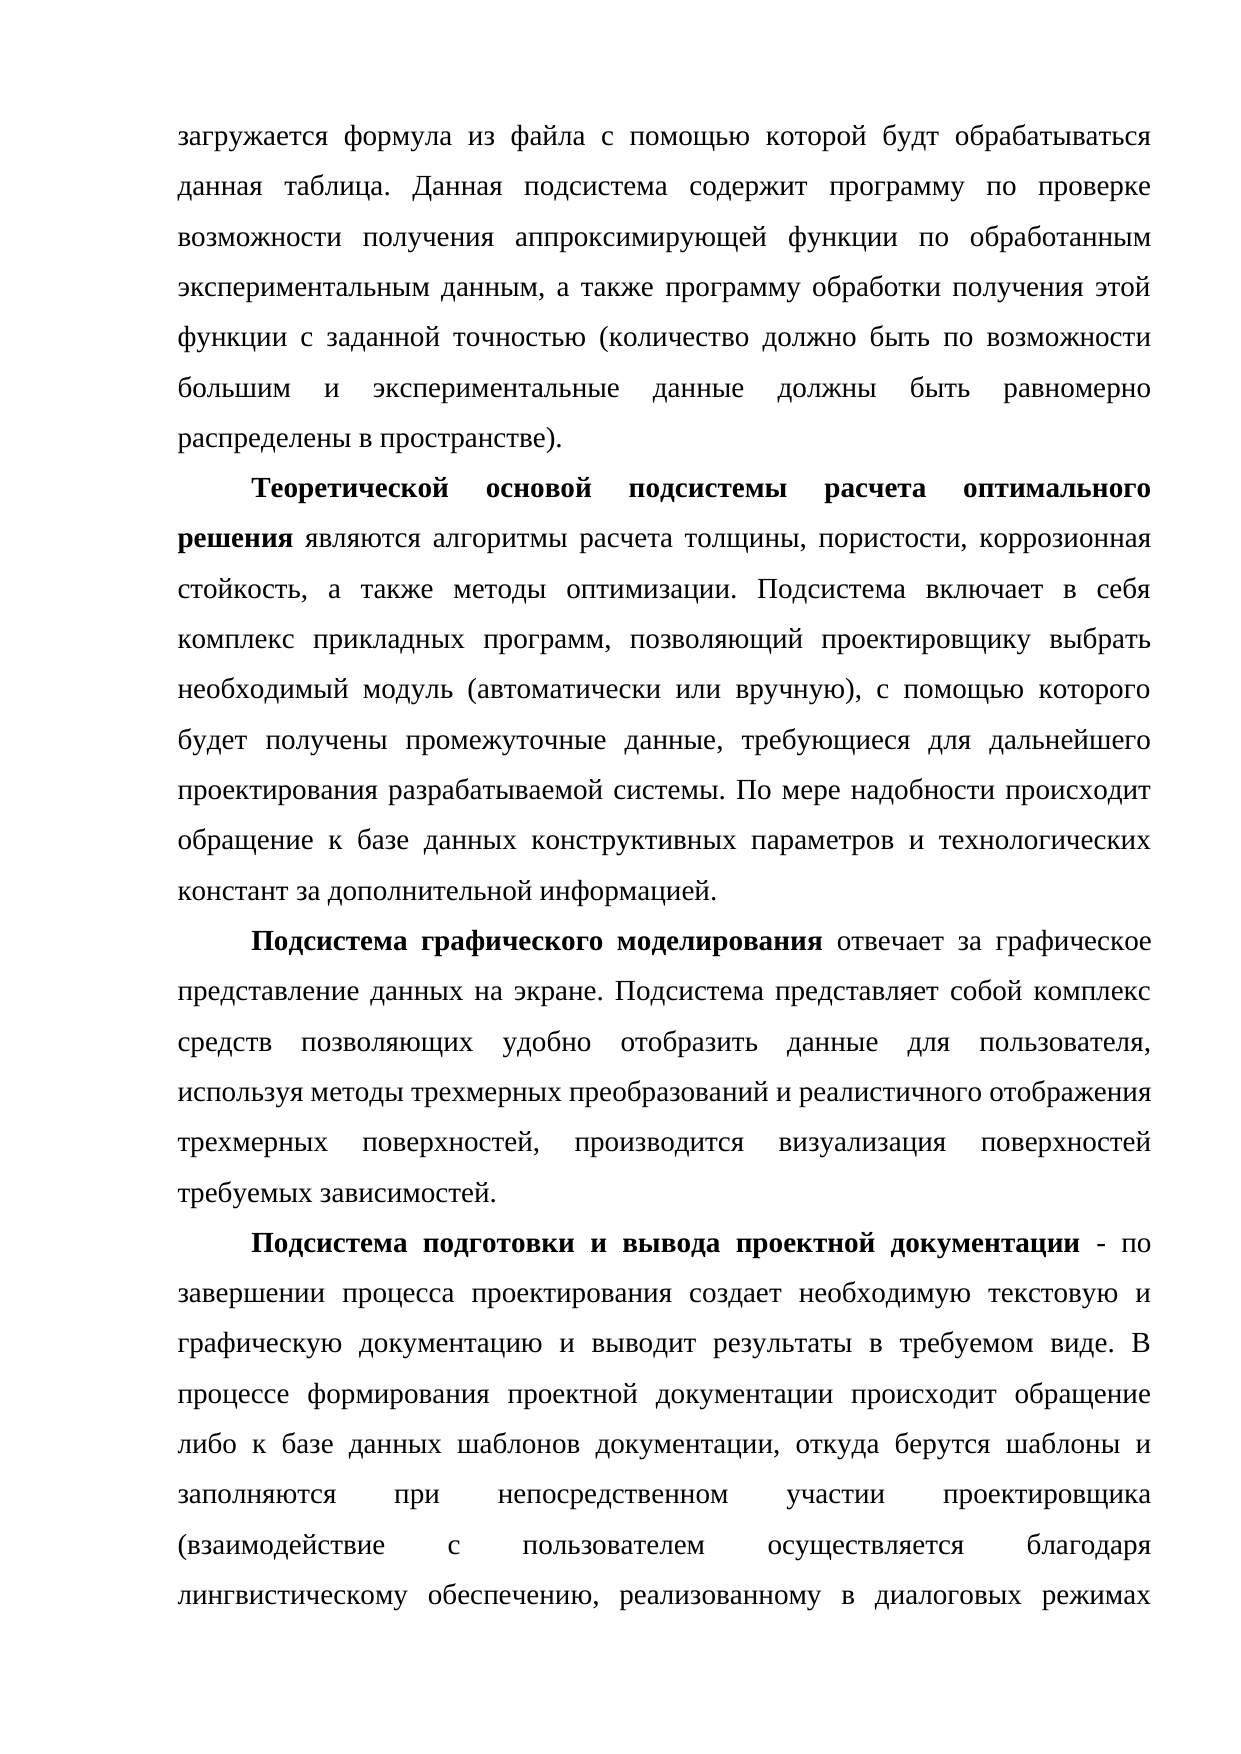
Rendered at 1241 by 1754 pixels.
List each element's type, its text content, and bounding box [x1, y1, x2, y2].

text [177, 118, 1152, 453]
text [177, 1225, 1152, 1611]
text Подсистема графического моделирования отвечает за графическое представление данных на экране. Подсистема представляет собой комплекс средств позволяющих удобно отобразить данные для пользователя, используя методы трехмерных преобразований и реалистичного отображения трехмерных поверхностей, производится визуализация поверхностей требуемых зависимостей. [177, 923, 1152, 1208]
text Теоретической основой подсистемы расчета оптимального решения являются алгоритмы расчета толщины, пористости, коррозионная стойкость, а также методы оптимизации. Подсистема включает в себя комплекс прикладных программ, позволяющий проектировщику выбрать необходимый модуль (автоматически или вручную), с помощью которого будет получены промежуточные данные, требующиеся для дальнейшего проектирования разрабатываемой системы. По мере надобности происходит обращение к базе данных конструктивных параметров и технологических констант за дополнительной информацией. [177, 470, 1152, 906]
